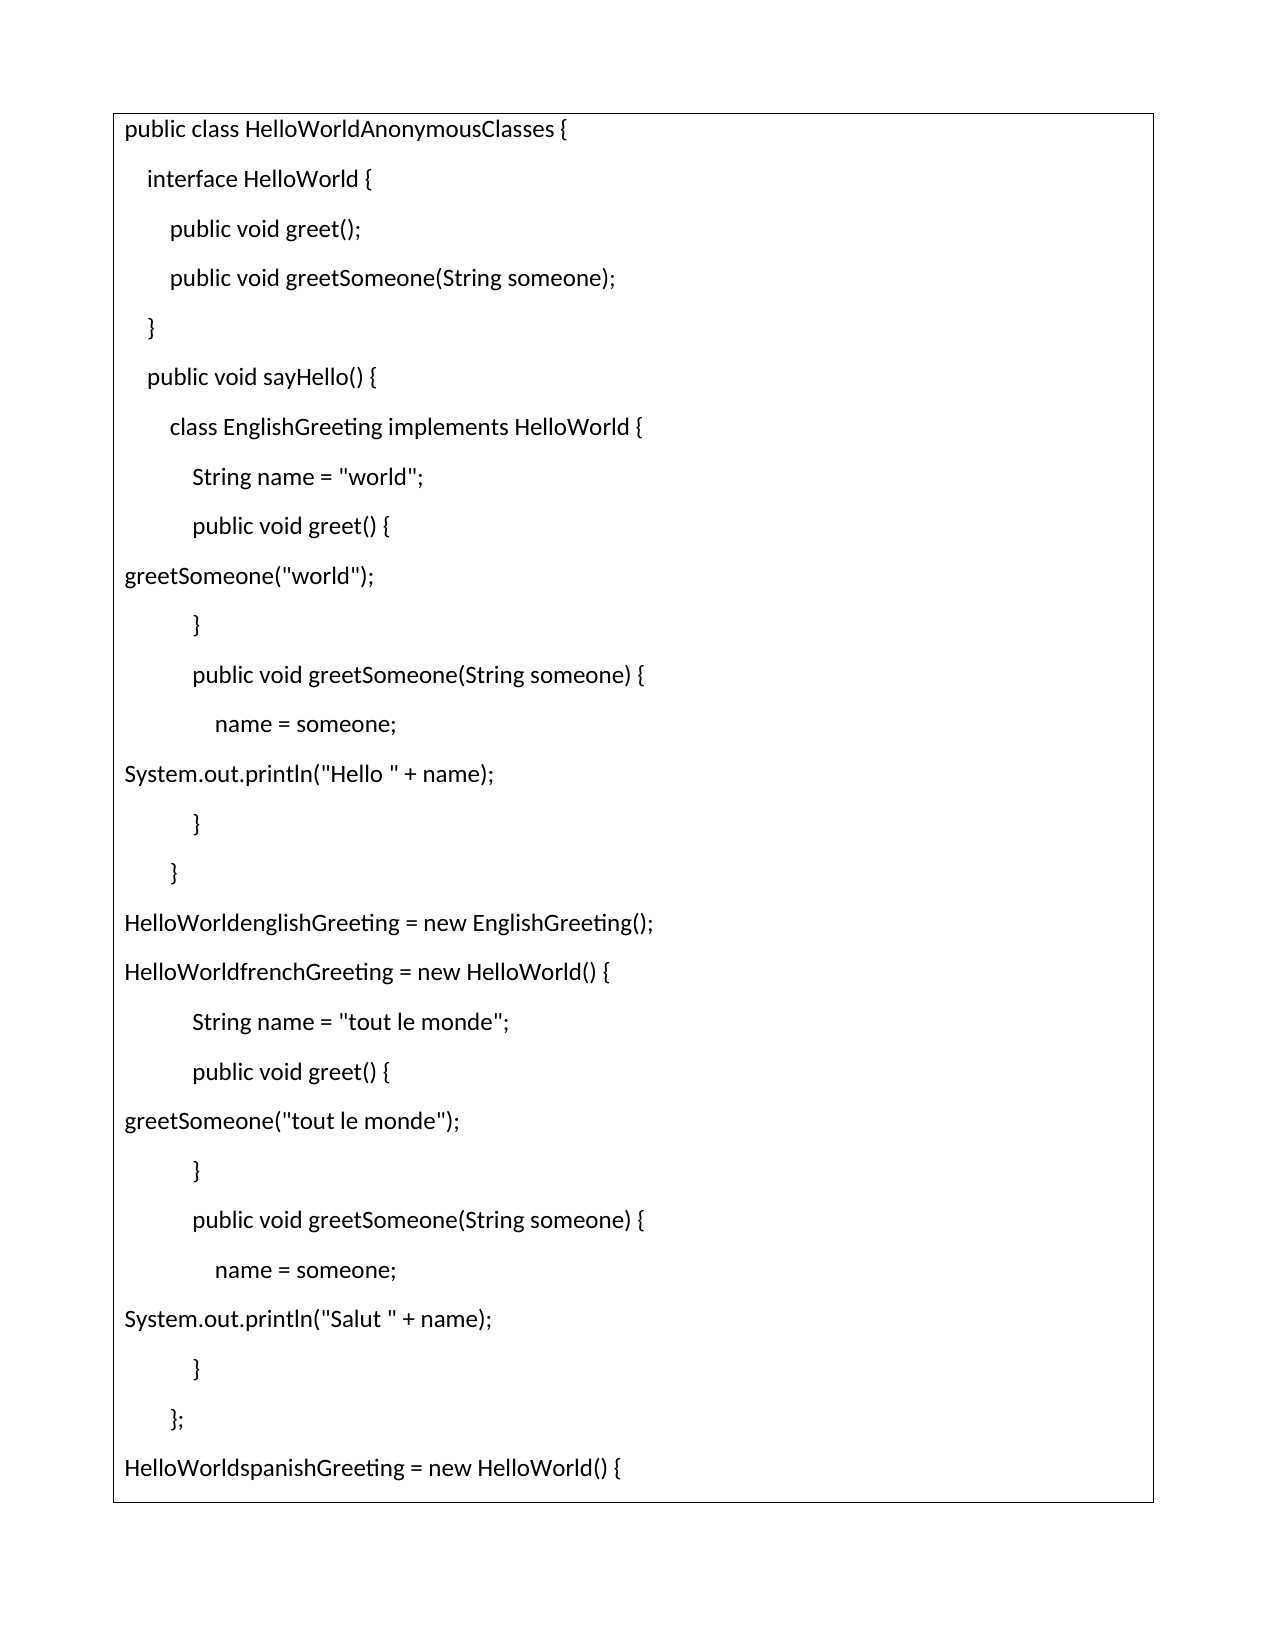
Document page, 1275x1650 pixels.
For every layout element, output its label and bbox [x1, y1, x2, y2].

table_cell [114, 114, 1153, 1502]
